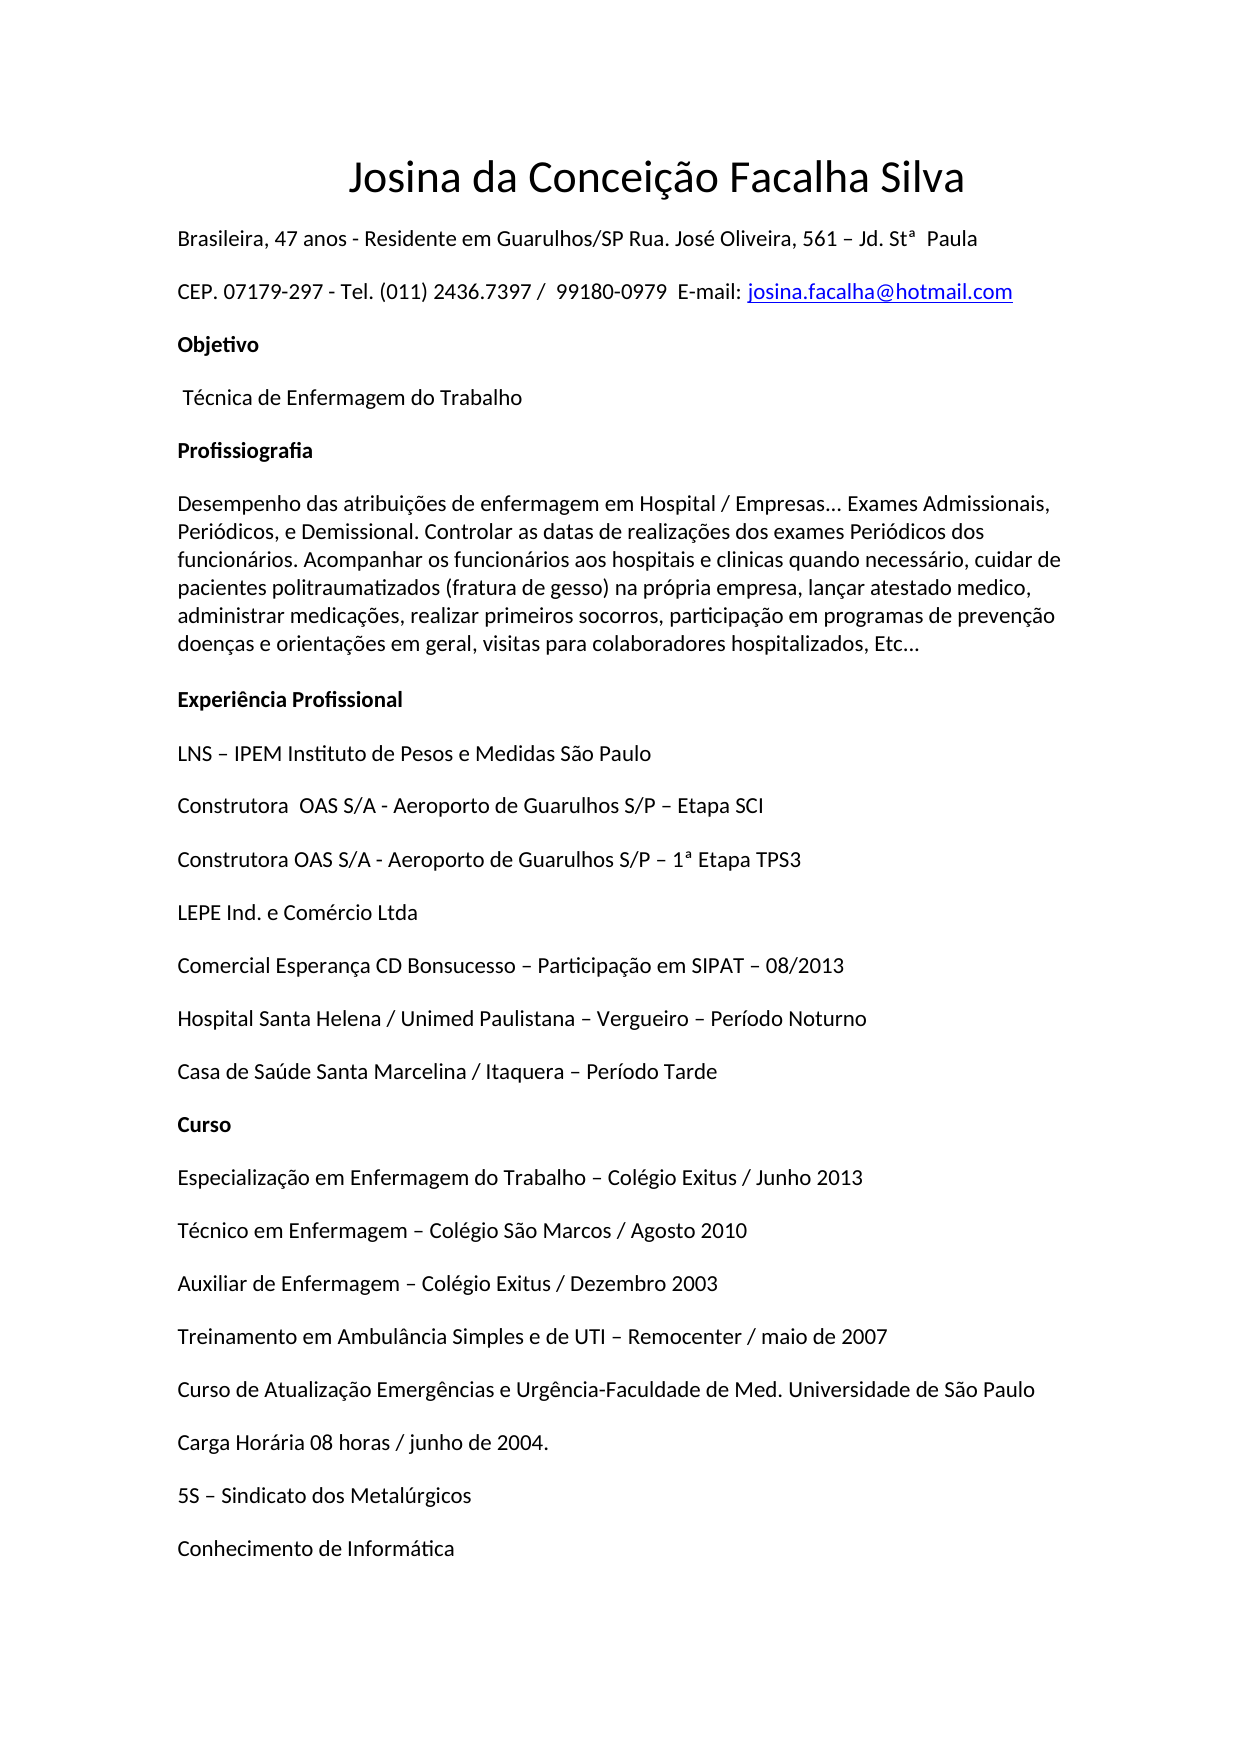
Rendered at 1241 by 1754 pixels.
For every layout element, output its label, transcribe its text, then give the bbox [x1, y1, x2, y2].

text Casa de Saúde Santa Marcelina / Itaquera – Período Tarde [177, 1057, 1063, 1085]
text LEPE Ind. e Comércio Ltda [177, 898, 1063, 926]
text Hospital Santa Helena / Unimed Paulistana – Vergueiro – Período Noturno [177, 1004, 1063, 1032]
text Brasileira, 47 anos - Residente em Guarulhos/SP Rua. José Oliveira, 561 – Jd. Stª Paula [177, 224, 1063, 252]
text Curso de Atualização Emergências e Urgência-Faculdade de Med. Universidade de São Paulo [177, 1375, 1063, 1403]
text funcionários. Acompanhar os funcionários aos hospitais e clinicas quando necessário, cuidar de [177, 546, 1063, 573]
text Treinamento em Ambulância Simples e de UTI – Remocenter / maio de 2007 [177, 1322, 1063, 1350]
text Carga Horária 08 horas / junho de 2004. [177, 1428, 1063, 1456]
text Experiência Profissional [177, 686, 1063, 714]
text Construtora OAS S/A - Aeroporto de Guarulhos S/P – 1ª Etapa TPS3 [177, 845, 1063, 873]
text Técnica de Enfermagem do Trabalho [177, 383, 1063, 411]
text Desempenho das atribuições de enfermagem em Hospital / Empresas... Exames Admissionais, [177, 489, 1063, 517]
text administrar medicações, realizar primeiros socorros, participação em programas de prevenção doenças e orientações em geral, visitas para colaboradores hospitalizados, Etc... [177, 602, 1063, 658]
text Construtora OAS S/A - Aeroporto de Guarulhos S/P – Etapa SCI [177, 792, 1063, 820]
text Periódicos, e Demissional. Controlar as datas de realizações dos exames Periódicos dos [177, 517, 1063, 546]
text Conhecimento de Informática [177, 1534, 1063, 1562]
text Josina da Conceição Facalha Silva [251, 148, 1063, 203]
text 5S – Sindicato dos Metalúrgicos [177, 1481, 1063, 1509]
text LNS – IPEM Instituto de Pesos e Medidas São Paulo [177, 739, 1063, 767]
text Objetivo [177, 330, 1063, 358]
text Auxiliar de Enfermagem – Colégio Exitus / Dezembro 2003 [177, 1269, 1063, 1297]
text Profissiografia [177, 436, 1063, 464]
text CEP. 07179-297 - Tel. (011) 2436.7397 / 99180-0979 E-mail: josina.facalha@hotmail.com [177, 277, 1063, 305]
text Técnico em Enfermagem – Colégio São Marcos / Agosto 2010 [177, 1216, 1063, 1244]
text Curso [177, 1110, 1063, 1138]
text Comercial Esperança CD Bonsucesso – Participação em SIPAT – 08/2013 [177, 951, 1063, 979]
text pacientes politraumatizados (fratura de gesso) na própria empresa, lançar atestado medico, [177, 573, 1063, 602]
text Especialização em Enfermagem do Trabalho – Colégio Exitus / Junho 2013 [177, 1163, 1063, 1191]
